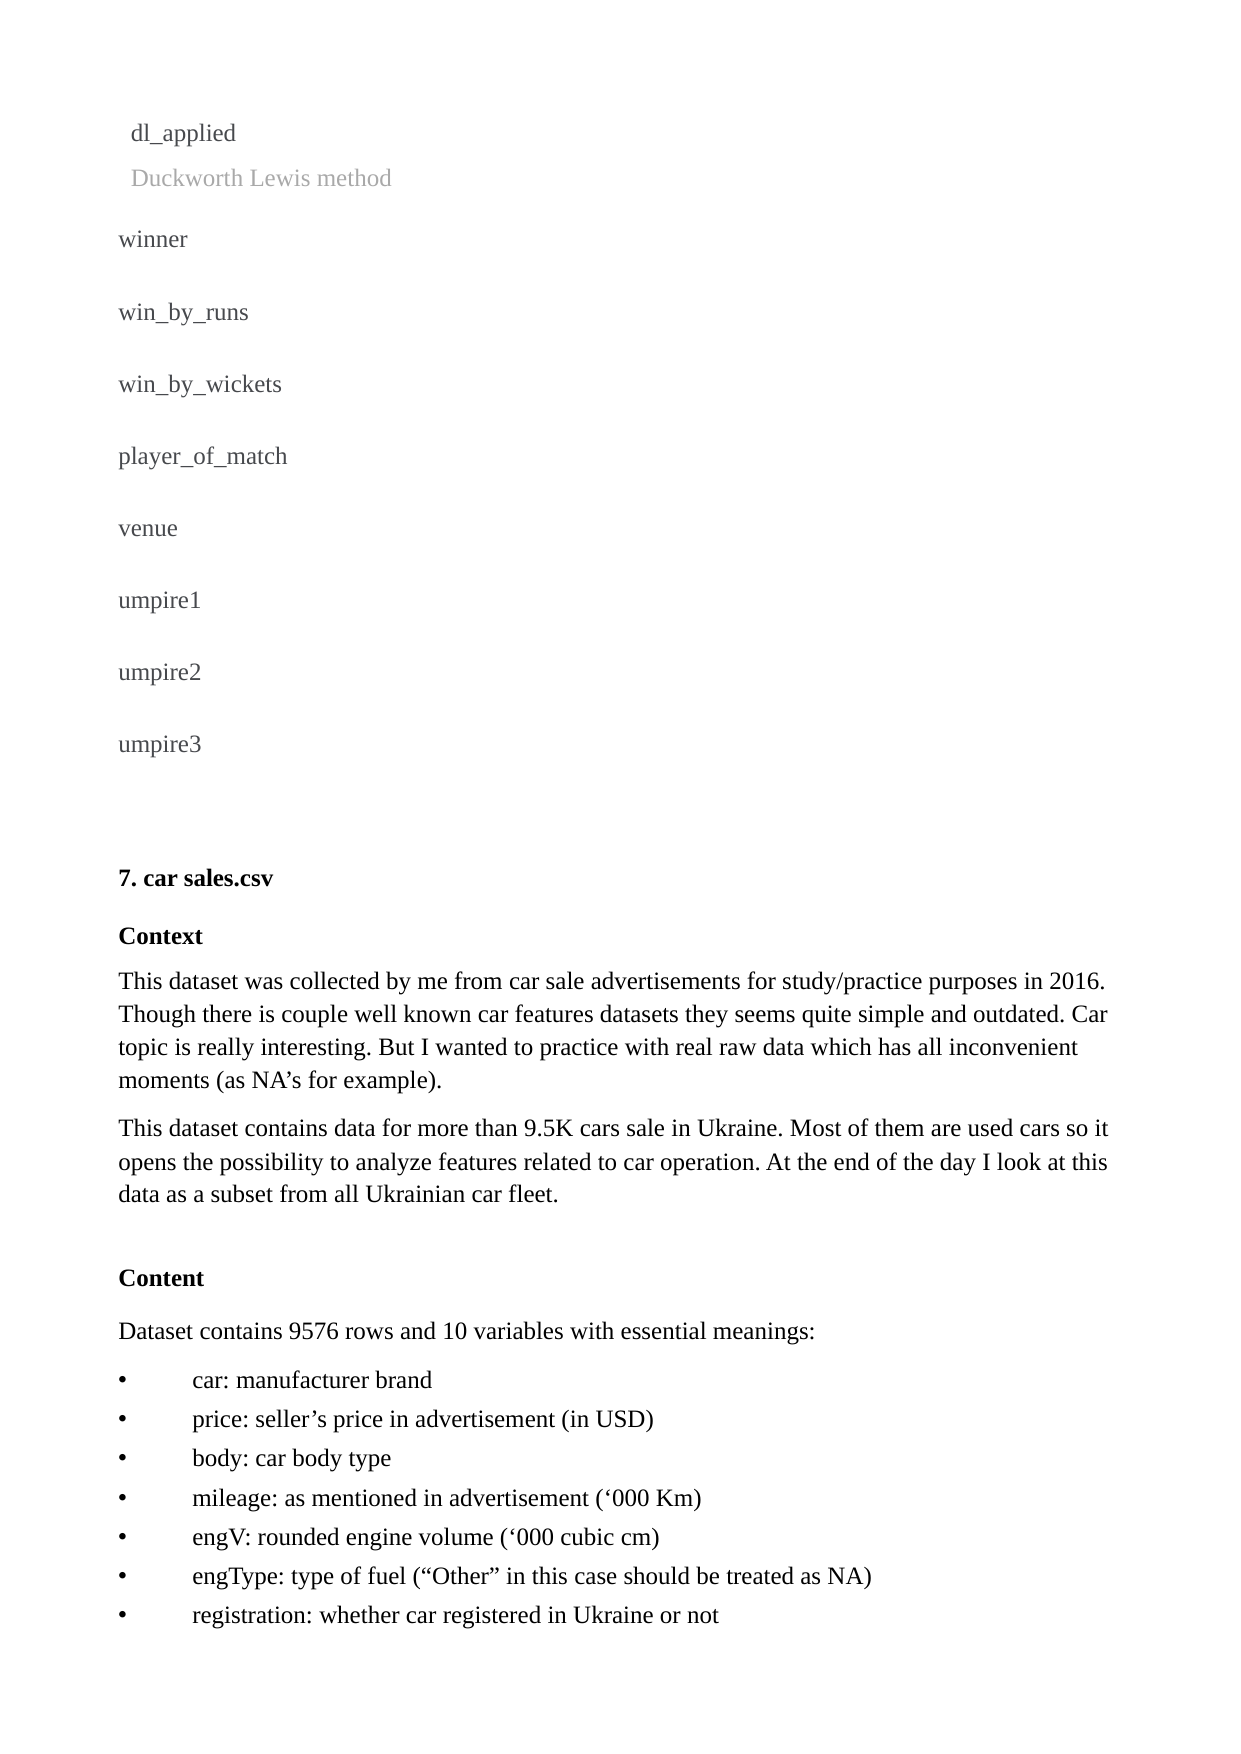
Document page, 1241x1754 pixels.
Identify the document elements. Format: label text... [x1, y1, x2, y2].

text win_by_runs [118, 297, 1122, 325]
text This dataset contains data for more than 9.5K cars sale in Ukraine. Most of them are used cars so it opens the possibility to analyze features related to car operation. At the end of the day I look at this data as a subset from all Ukrainian car fleet. [118, 1113, 1122, 1208]
text player_of_match [118, 441, 1122, 469]
text umpire3 [118, 729, 1122, 758]
list car: manufacturer brand [118, 1365, 1122, 1394]
list price: seller’s price in advertisement (in USD) [118, 1404, 1122, 1433]
text Dataset contains 9576 rows and 10 variables with essential meanings: [118, 1316, 1122, 1345]
text Duckworth Lewis method [131, 157, 1122, 192]
list registration: whether car registered in Ukraine or not [118, 1601, 1122, 1629]
text 7. car sales.csv [118, 863, 1122, 892]
text dl_applied [131, 118, 1122, 147]
text umpire1 [118, 585, 1122, 614]
list body: car body type [118, 1443, 1122, 1472]
subtitle Context [118, 921, 1122, 950]
text umpire2 [118, 657, 1122, 686]
subtitle Content [118, 1263, 1122, 1291]
text winner [118, 224, 1122, 253]
list engType: type of fuel (“Other” in this case should be treated as NA) [118, 1561, 1122, 1590]
text This dataset was collected by me from car sale advertisements for study/practice purposes in 2016. Though there is couple well known car features datasets they seems quite simple and outdated. Car topic is really interesting. But I wanted to practice with real raw data which has all inconvenient moments (as NA’s for example). [118, 966, 1122, 1094]
list mileage: as mentioned in advertisement (‘000 Km) [118, 1483, 1122, 1512]
list engV: rounded engine volume (‘000 cubic cm) [118, 1522, 1122, 1551]
text win_by_wickets [118, 369, 1122, 397]
text venue [118, 513, 1122, 542]
